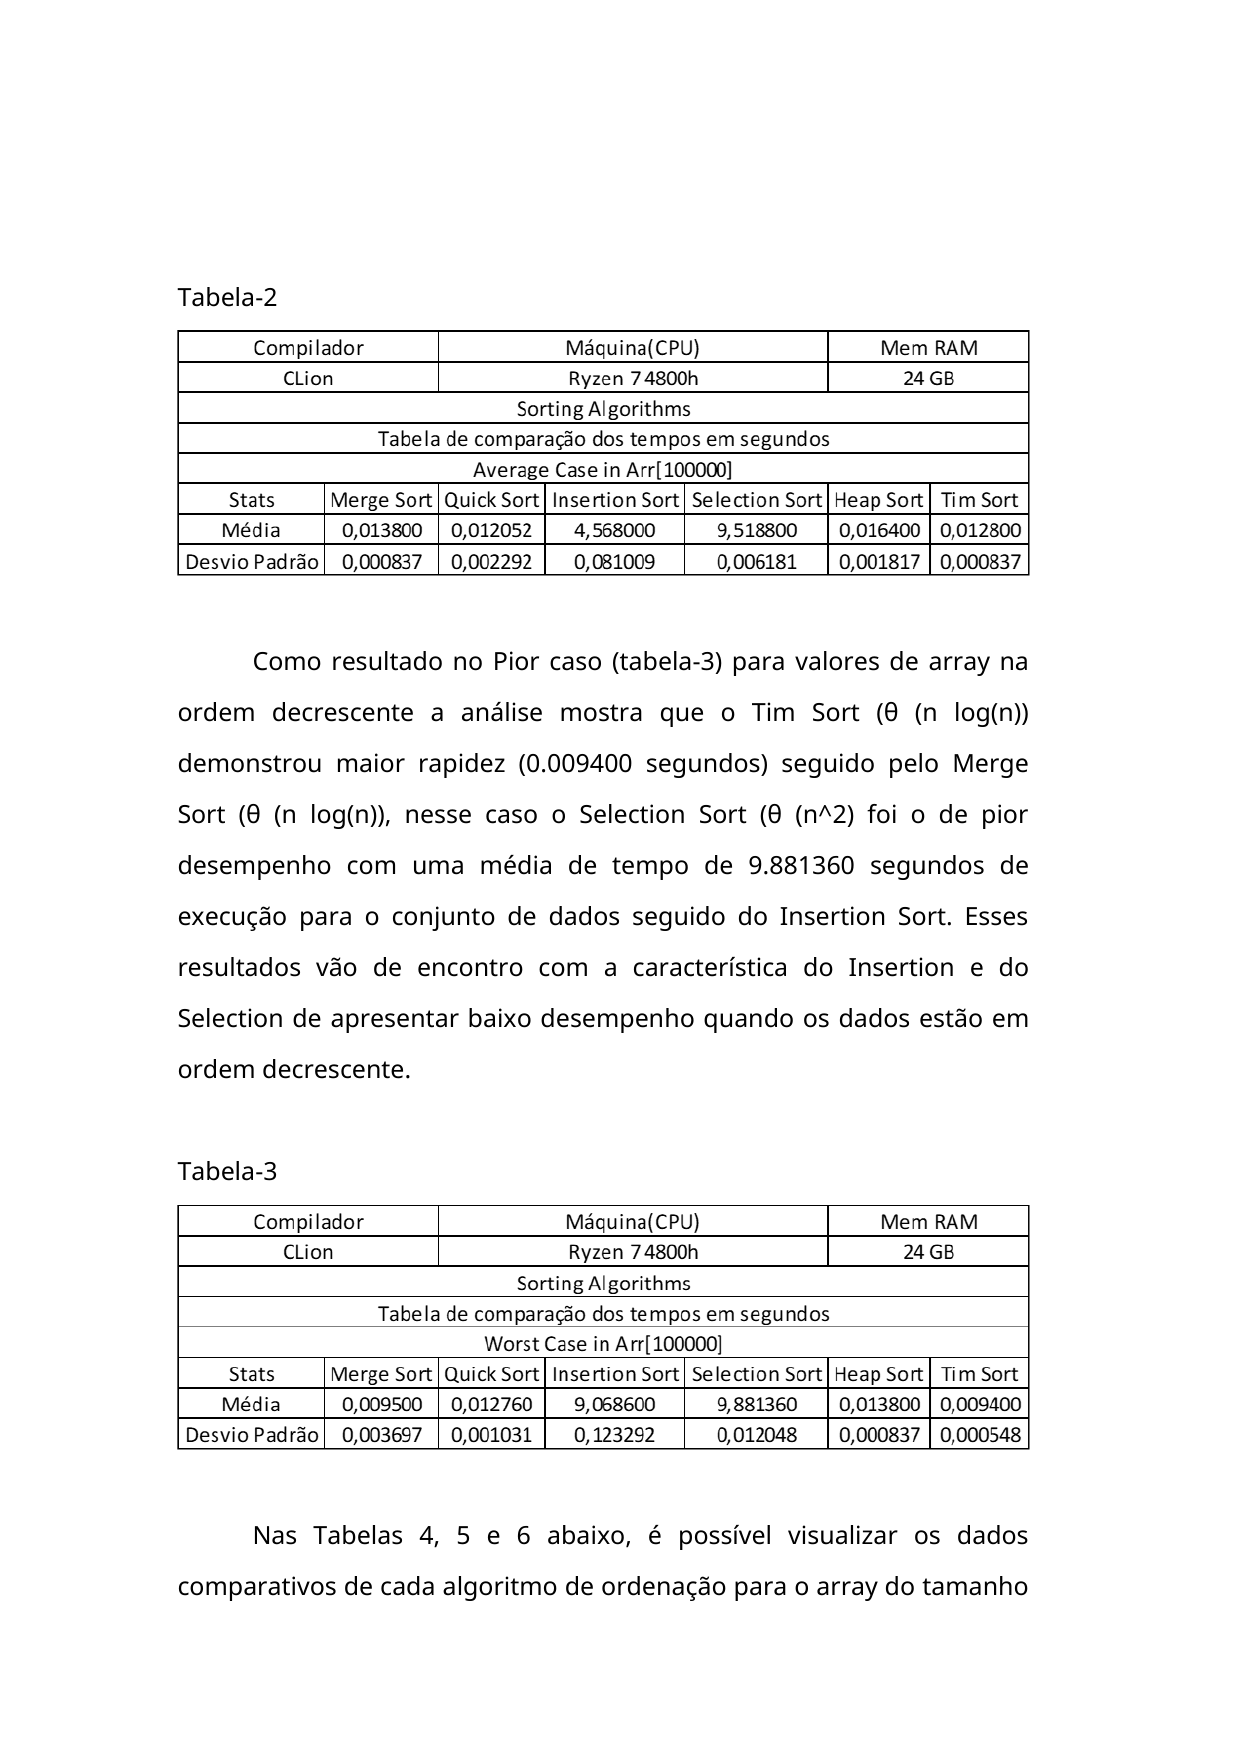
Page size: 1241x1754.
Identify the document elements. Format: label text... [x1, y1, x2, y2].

text Tabela-2 [177, 279, 1030, 313]
text Como resultado no Pior caso (tabela-3) para valores de array na ordem decrescente a análise mostra que o Tim Sort (θ (n log(n)) demonstrou maior rapidez (0.009400 segundos) seguido pelo Merge Sort (θ (n log(n)), nesse caso o Selection Sort (θ (n^2) foi o de pior desempenho com uma média de tempo de 9.881360 segundos de execução para o conjunto de dados seguido do Insertion Sort. Esses resultados vão de encontro com a característica do Insertion e do Selection de apresentar baixo desempenho quando os dados estão em ordem decrescente. [177, 643, 1030, 1086]
picture [177, 1205, 1030, 1450]
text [177, 1518, 1030, 1603]
text Tabela-3 [177, 1154, 1030, 1188]
picture [177, 330, 1030, 576]
